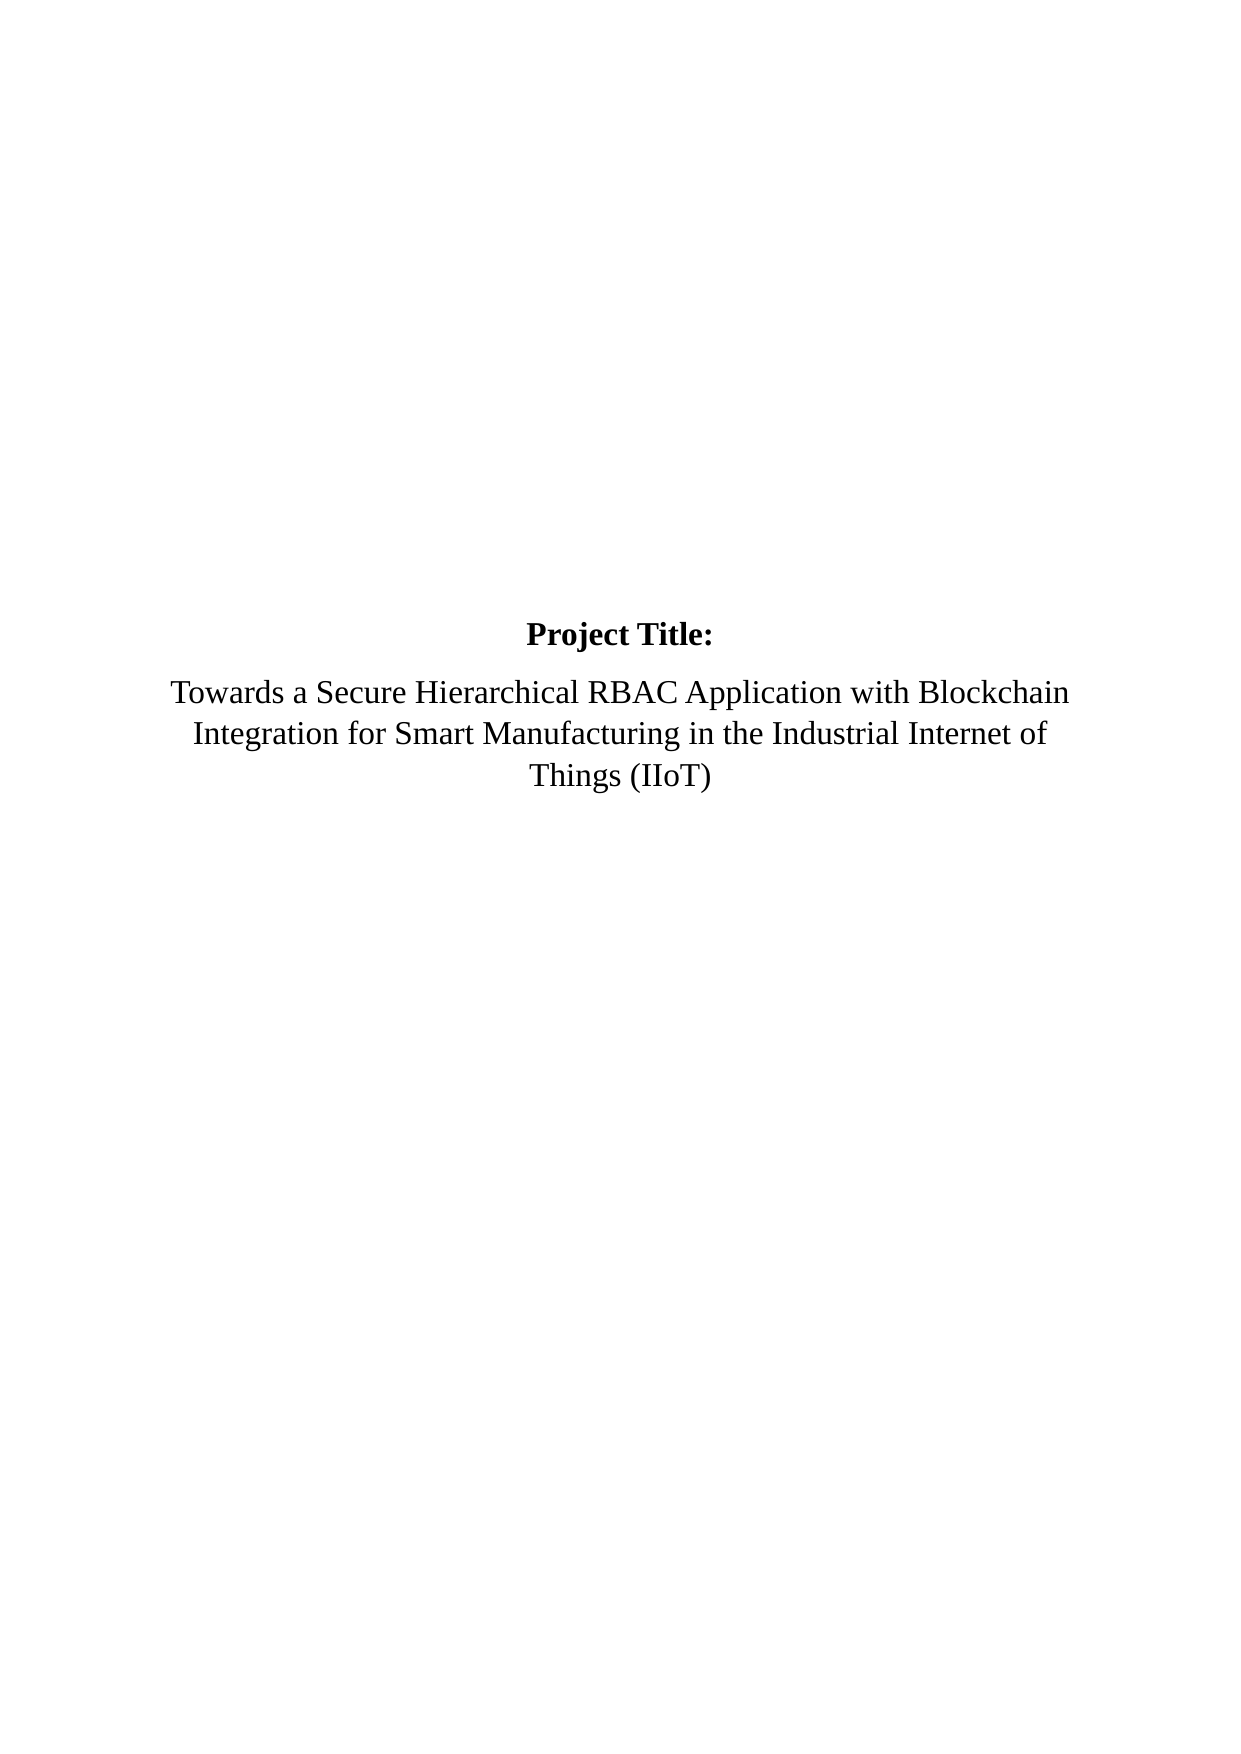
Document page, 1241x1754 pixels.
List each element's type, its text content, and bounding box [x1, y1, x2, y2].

text Project Title: [150, 614, 1090, 652]
text Towards a Secure Hierarchical RBAC Application with Blockchain Integration for Smart Manufacturing in the Industrial Internet of Things (IIoT) [150, 672, 1090, 793]
